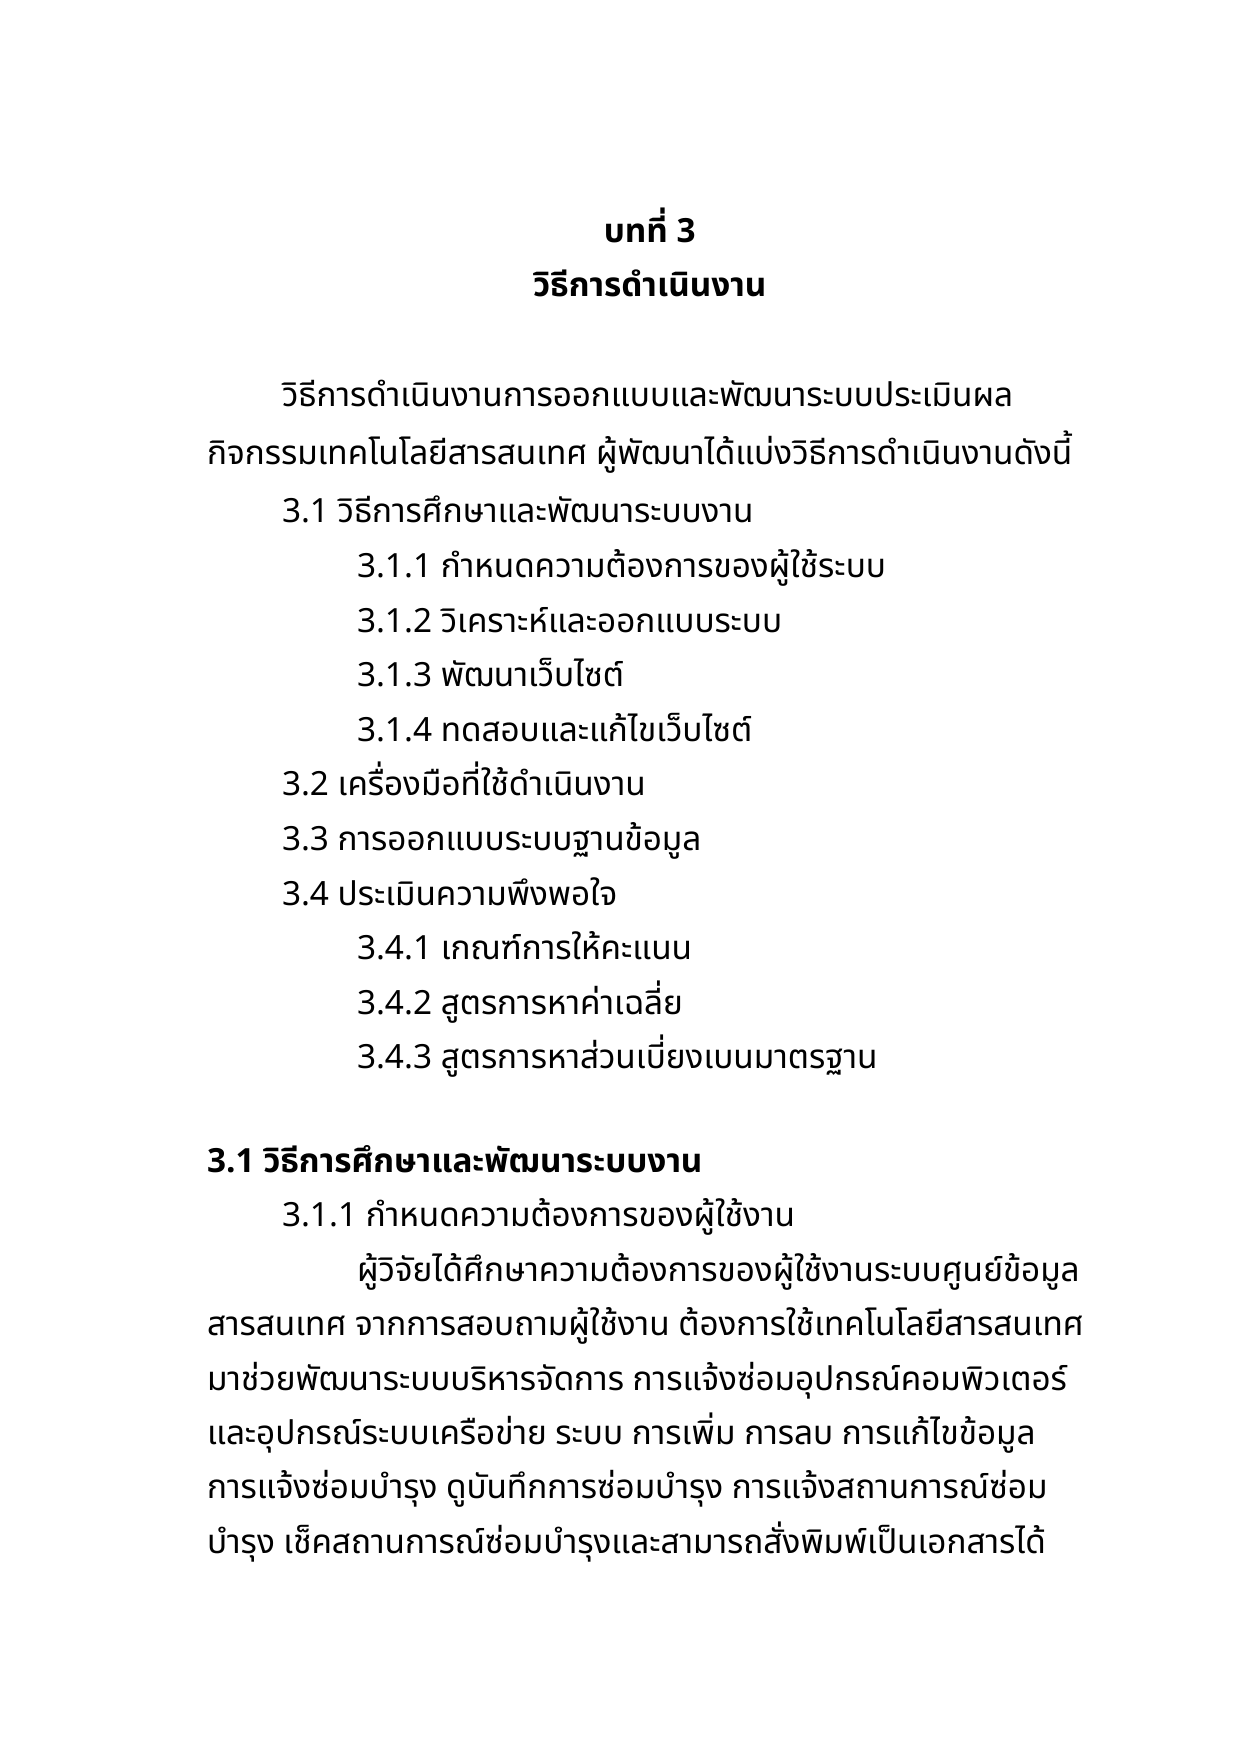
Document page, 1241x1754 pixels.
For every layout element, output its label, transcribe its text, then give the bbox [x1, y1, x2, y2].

text 3.1 วิธีการศึกษาและพัฒนาระบบงาน [207, 1137, 1092, 1187]
text 3.3 การออกแบบระบบฐานข้อมูล [207, 815, 1092, 865]
text 3.1.4 ทดสอบและแก้ไขเว็บไซต์ [207, 706, 1092, 756]
text 3.4 ประเมินความพึงพอใจ [207, 869, 1092, 920]
text 3.4.2 สูตรการหาค่าเฉลี่ย [207, 978, 1092, 1029]
text 3.1 วิธีการศึกษาและพัฒนาระบบงาน [207, 487, 1092, 538]
text 3.1.1 กำหนดความต้องการของผู้ใช้งาน [207, 1191, 1092, 1242]
text วิธีการดำเนินงาน [207, 261, 1092, 312]
text 3.4.3 สูตรการหาส่วนเบี่ยงเบนมาตรฐาน [207, 1033, 1092, 1084]
text วิธีการดำเนินงานการออกแบบและพัฒนาระบบประเมินผลกิจกรรมเทคโนโลยีสารสนเทศ ผู้พัฒนาได้แบ่งวิธีการดำเนินงานดังนี้ [207, 371, 1092, 480]
text 3.1.2 วิเคราะห์และออกแบบระบบ [207, 596, 1092, 647]
text 3.2 เครื่องมือที่ใช้ดำเนินงาน [207, 760, 1092, 811]
text 3.1.3 พัฒนาเว็บไซต์ [207, 651, 1092, 702]
text บทที่ 3 [207, 207, 1092, 257]
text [207, 1246, 1092, 1568]
text 3.1.1 กำหนดความต้องการของผู้ใช้ระบบ [207, 542, 1092, 592]
text 3.4.1 เกณฑ์การให้คะแนน [207, 924, 1092, 974]
